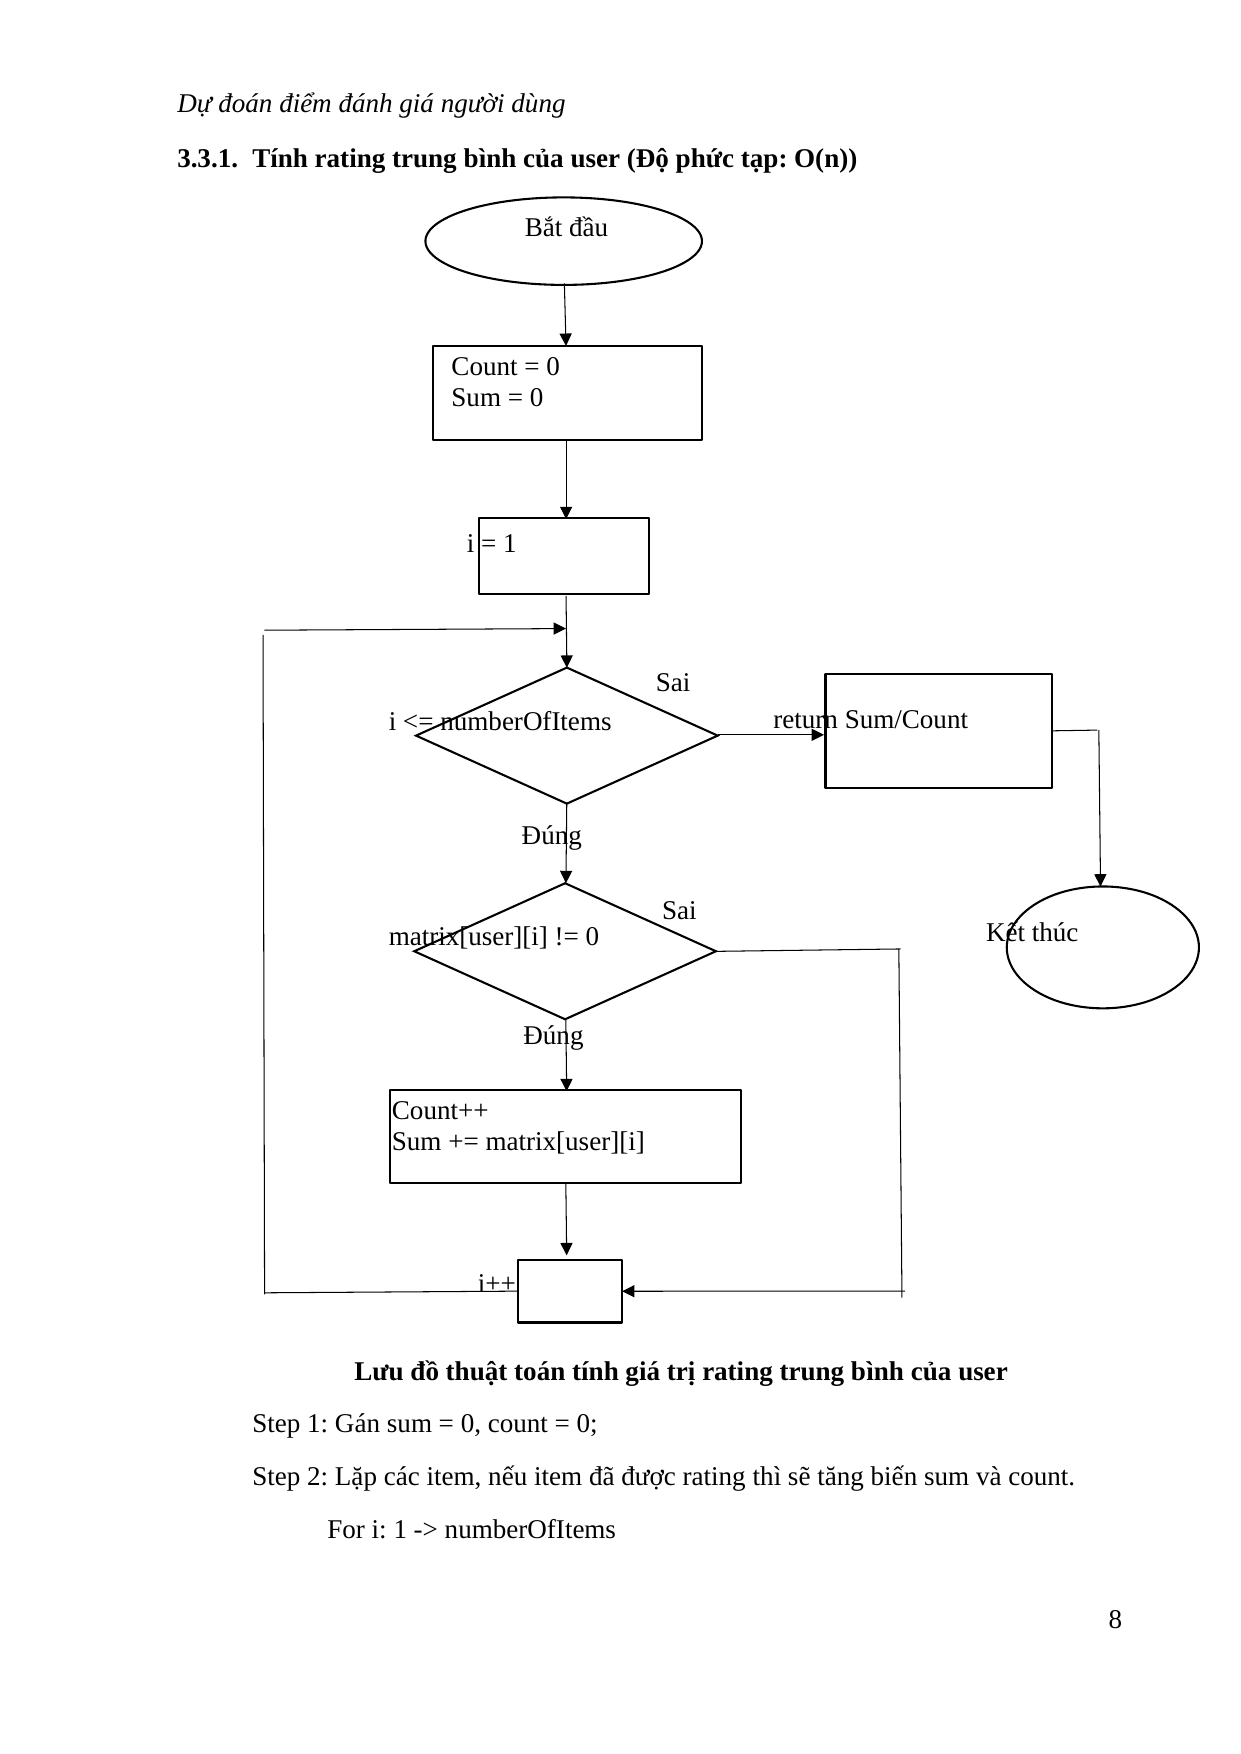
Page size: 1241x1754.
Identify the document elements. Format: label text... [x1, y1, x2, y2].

text Lưu đồ thuật toán tính giá trị rating trung bình của user [327, 195, 1122, 1386]
list Tính rating trung bình của user (Độ phức tạp: O(n)) [177, 142, 1122, 174]
text Step 1: Gán sum = 0, count = 0; [177, 1408, 1122, 1439]
text For i: 1 -> numberOfItems [252, 1513, 1122, 1544]
text Step 2: Lặp các item, nếu item đã được rating thì sẽ tăng biến sum và count. [177, 1461, 1122, 1492]
